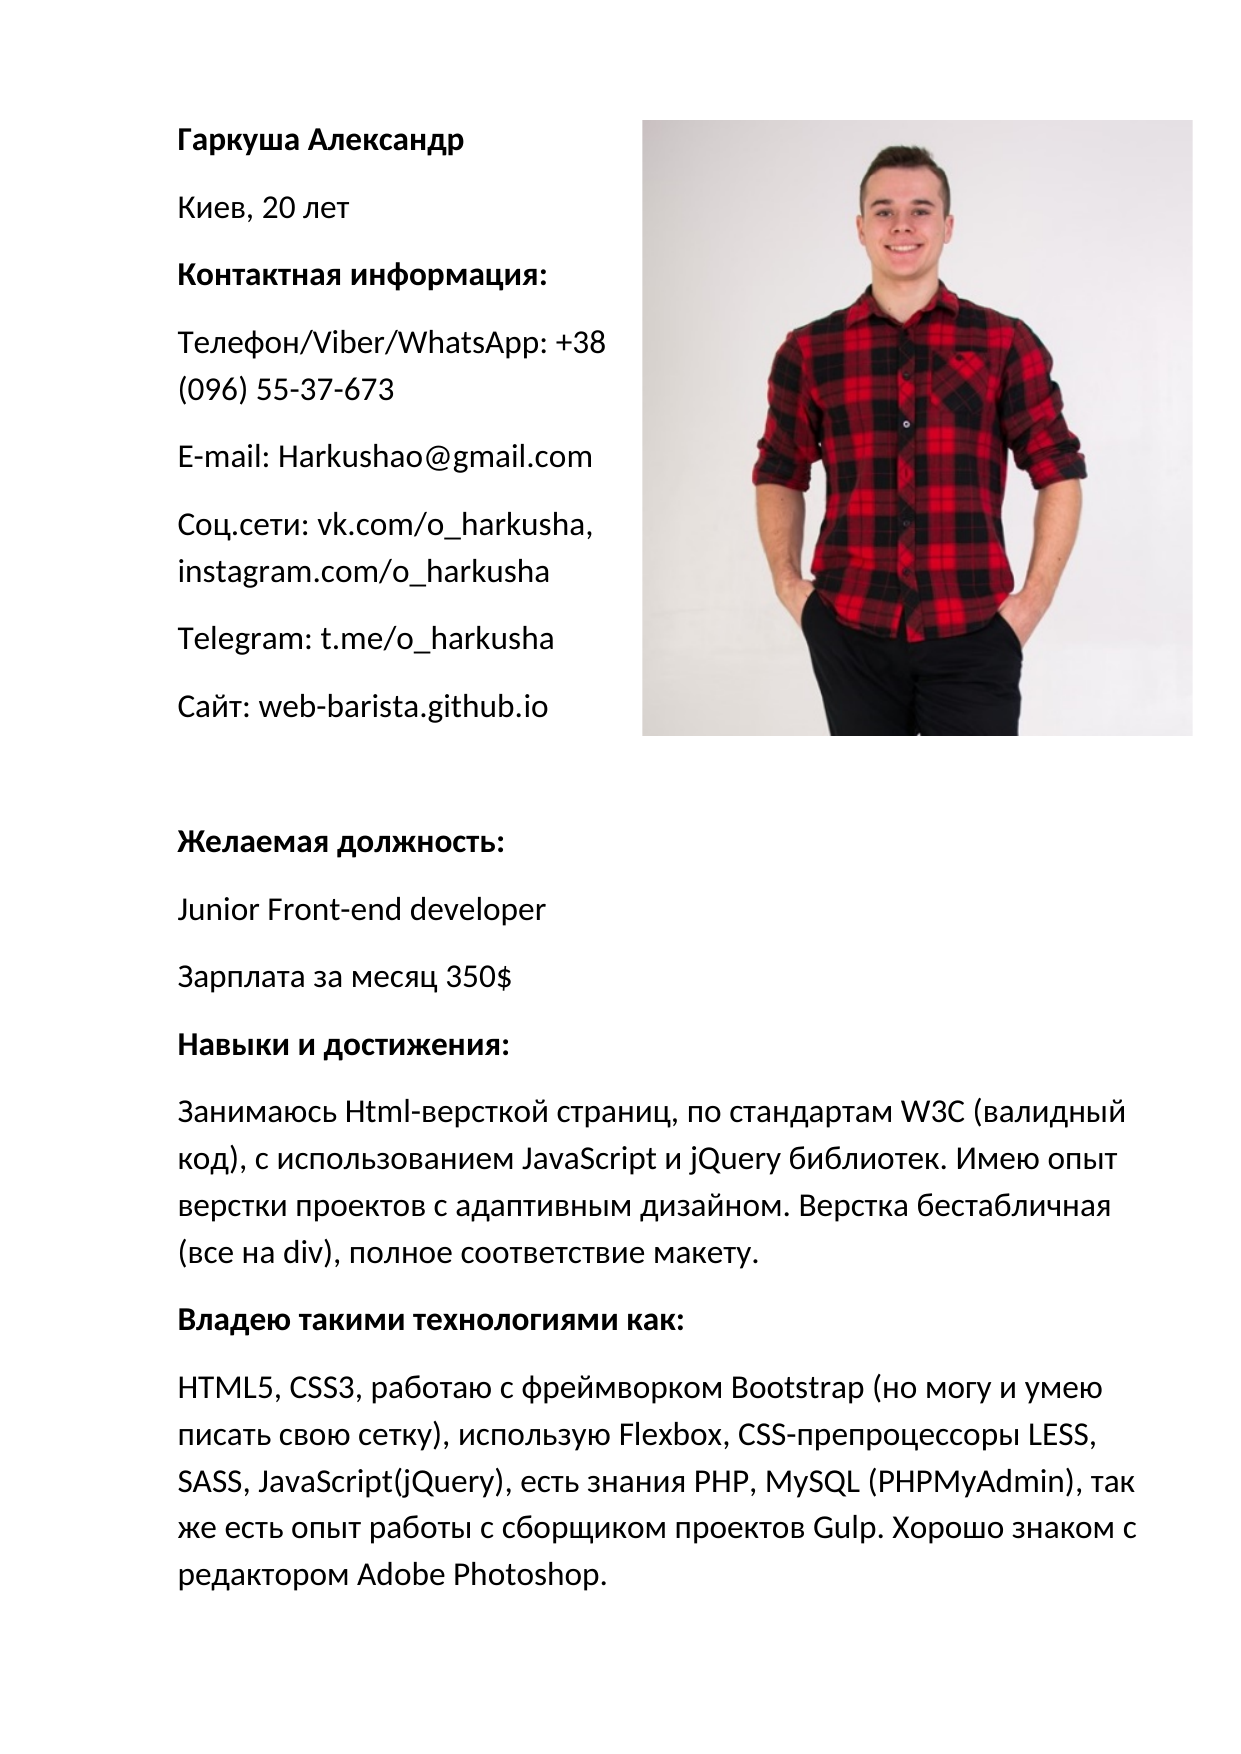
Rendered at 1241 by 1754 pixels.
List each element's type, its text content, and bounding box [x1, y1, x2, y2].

text Занимаюсь Html-версткой страниц, по стандартам W3C (валидный код), с использованием JavaScript и jQuery библиотек. Имею опыт верстки проектов с адаптивным дизайном. Верстка бестабличная (все на div), полное соответствие макету. [177, 1091, 1152, 1272]
picture [642, 120, 1193, 736]
text Гаркуша Александр [177, 118, 1152, 159]
text Зарплата за месяц 350$ [177, 955, 1152, 996]
text Навыки и достижения: [177, 1023, 1152, 1064]
text Телефон/Viber/WhatsApp: +38 (096) 55-37-673 [177, 321, 642, 408]
text Владею такими технологиями как: [177, 1298, 1152, 1339]
text Желаемая должность: [177, 820, 1152, 861]
text Junior Front-end developer [177, 888, 1152, 928]
text Telegram: t.me/o_harkusha [177, 617, 642, 658]
text Контактная информация: [177, 253, 642, 294]
text Соц.сети: vk.com/o_harkusha, instagram.com/o_harkusha [177, 503, 642, 590]
text E-mail: Harkushao@gmail.com [177, 435, 642, 476]
text HTML5, CSS3, работаю с фреймворком Bootstrap (но могу и умею писать свою сетку), использую Flexbox, CSS-препроцессоры LESS, SASS, JavaScript(jQuery), есть знания PHP, MySQL (PHPMyAdmin), так же есть опыт работы с сборщиком проектов Gulp. Хорошо знаком с редактором Adobe Photoshop. [177, 1366, 1152, 1594]
text Сайт: web-barista.github.io [177, 685, 642, 726]
text Киев, 20 лет [177, 186, 642, 226]
